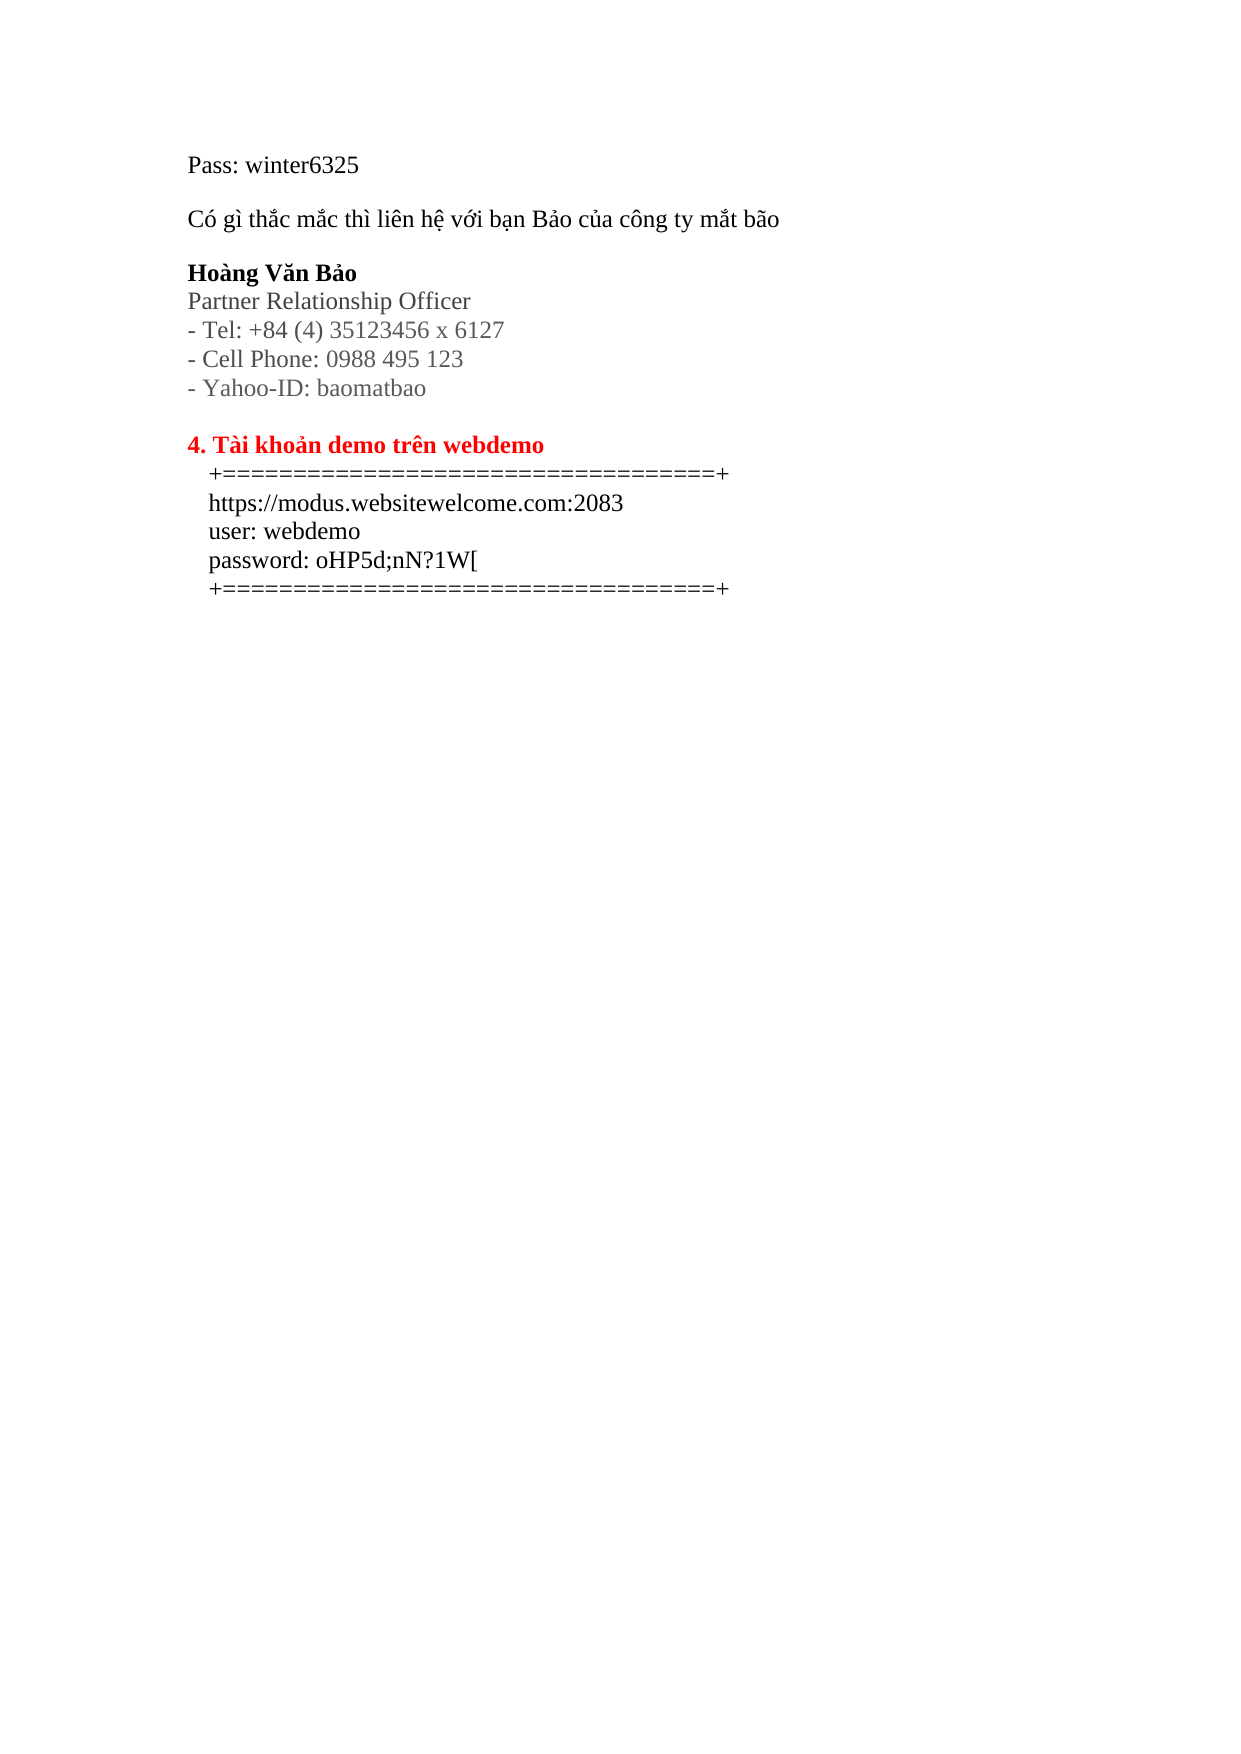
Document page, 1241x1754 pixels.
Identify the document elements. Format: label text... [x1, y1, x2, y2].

text Hoàng Văn Bảo Partner Relationship Officer - Tel: +84 (4) 35123456 x 6127 [187, 258, 1053, 344]
text +===================================+ [208, 574, 1053, 603]
text Pass: winter6325 [187, 150, 1053, 179]
text https://modus.websitewelcome.com:2083 [208, 488, 1053, 516]
list Tài khoản demo trên webdemo [187, 430, 1053, 459]
text - Yahoo-ID: baomatbao [187, 373, 1053, 401]
text +===================================+ [208, 459, 1053, 488]
text user: webdemo [208, 516, 1053, 545]
text - Cell Phone: 0988 495 123 [187, 344, 1053, 373]
text Có gì thắc mắc thì liên hệ với bạn Bảo của công ty mắt bão [187, 204, 1053, 233]
text password: oHP5d;nN?1W[ [208, 545, 1053, 574]
